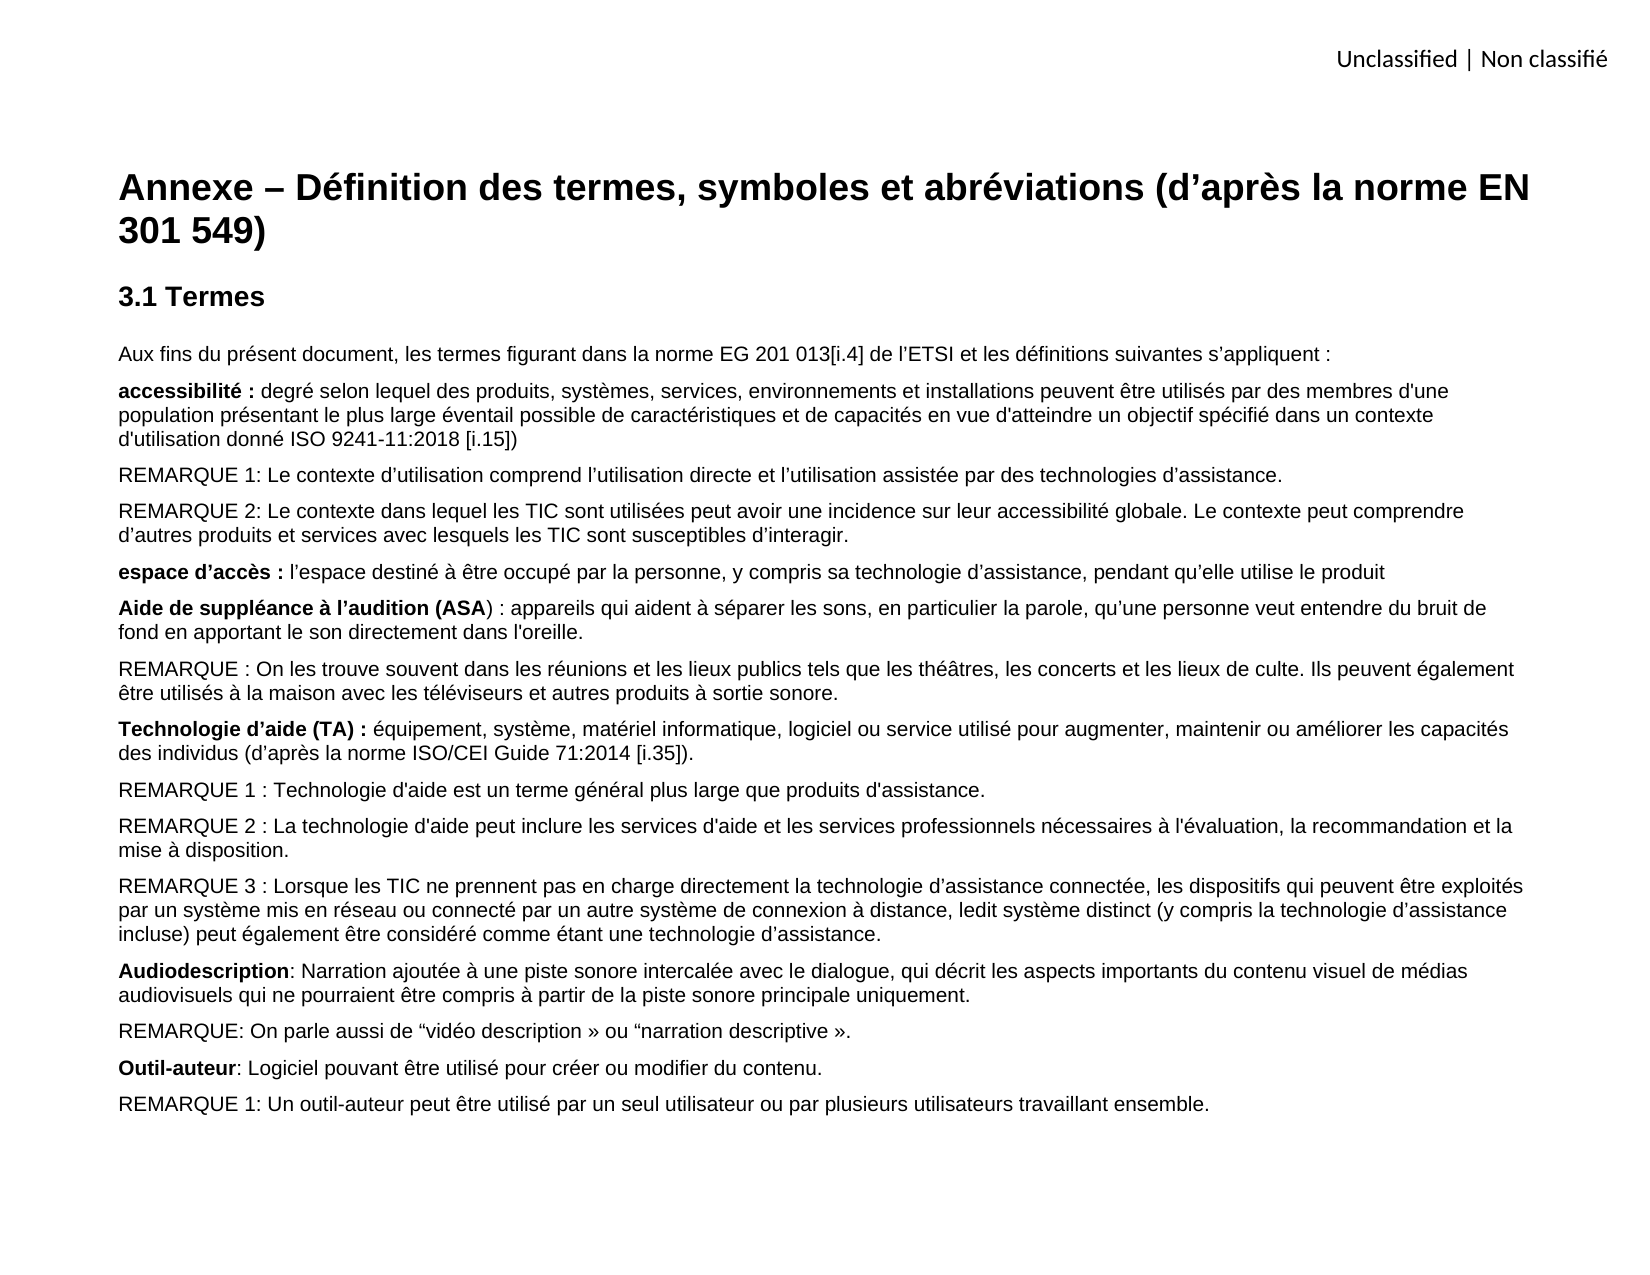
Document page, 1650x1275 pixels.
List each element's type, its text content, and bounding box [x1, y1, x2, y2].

text REMARQUE 2: Le contexte dans lequel les TIC sont utilisées peut avoir une incidence sur leur accessibilité globale. Le contexte peut comprendre d’autres produits et services avec lesquels les TIC sont susceptibles d’interagir. [118, 499, 1532, 547]
text REMARQUE: On parle aussi de “vidéo description » ou “narration descriptive ». [118, 1019, 1532, 1043]
text REMARQUE 3 : Lorsque les TIC ne prennent pas en charge directement la technologie d’assistance connectée, les dispositifs qui peuvent être exploités par un système mis en réseau ou connecté par un autre système de connexion à distance, ledit système distinct (y compris la technologie d’assistance incluse) peut également être considéré comme étant une technologie d’assistance. [118, 874, 1532, 946]
text REMARQUE 1: Un outil-auteur peut être utilisé par un seul utilisateur ou par plusieurs utilisateurs travaillant ensemble. [118, 1092, 1532, 1116]
text Aide de suppléance à l’audition (ASA) : appareils qui aident à séparer les sons, en particulier la parole, qu’une personne veut entendre du bruit de fond en apportant le son directement dans l'oreille. [118, 596, 1532, 644]
text REMARQUE 1: Le contexte d’utilisation comprend l’utilisation directe et l’utilisation assistée par des technologies d’assistance. [118, 463, 1532, 487]
subtitle 3.1 Termes [118, 280, 1532, 313]
text accessibilité : degré selon lequel des produits, systèmes, services, environnements et installations peuvent être utilisés par des membres d'une population présentant le plus large éventail possible de caractéristiques et de capacités en vue d'atteindre un objectif spécifié dans un contexte d'utilisation donné ISO 9241-11:2018 [i.15]) [118, 378, 1532, 450]
text Aux fins du présent document, les termes figurant dans la norme EG 201 013[i.4] de l’ETSI et les définitions suivantes s’appliquent : [118, 342, 1532, 366]
text espace d’accès : l’espace destiné à être occupé par la personne, y compris sa technologie d’assistance, pendant qu’elle utilise le produit [118, 560, 1532, 584]
subtitle Annexe – Définition des termes, symboles et abréviations (d’après la norme EN 301 549) [118, 165, 1532, 251]
text REMARQUE 2 : La technologie d'aide peut inclure les services d'aide et les services professionnels nécessaires à l'évaluation, la recommandation et la mise à disposition. [118, 814, 1532, 862]
text Outil-auteur: Logiciel pouvant être utilisé pour créer ou modifier du contenu. [118, 1056, 1532, 1079]
text REMARQUE : On les trouve souvent dans les réunions et les lieux publics tels que les théâtres, les concerts et les lieux de culte. Ils peuvent également être utilisés à la maison avec les téléviseurs et autres produits à sortie sonore. [118, 657, 1532, 704]
text Technologie d’aide (TA) : équipement, système, matériel informatique, logiciel ou service utilisé pour augmenter, maintenir ou améliorer les capacités des individus (d’après la norme ISO/CEI Guide 71:2014 [i.35]). [118, 717, 1532, 765]
text Audiodescription: Narration ajoutée à une piste sonore intercalée avec le dialogue, qui décrit les aspects importants du contenu visuel de médias audiovisuels qui ne pourraient être compris à partir de la piste sonore principale uniquement. [118, 959, 1532, 1007]
text REMARQUE 1 : Technologie d'aide est un terme général plus large que produits d'assistance. [118, 777, 1532, 801]
